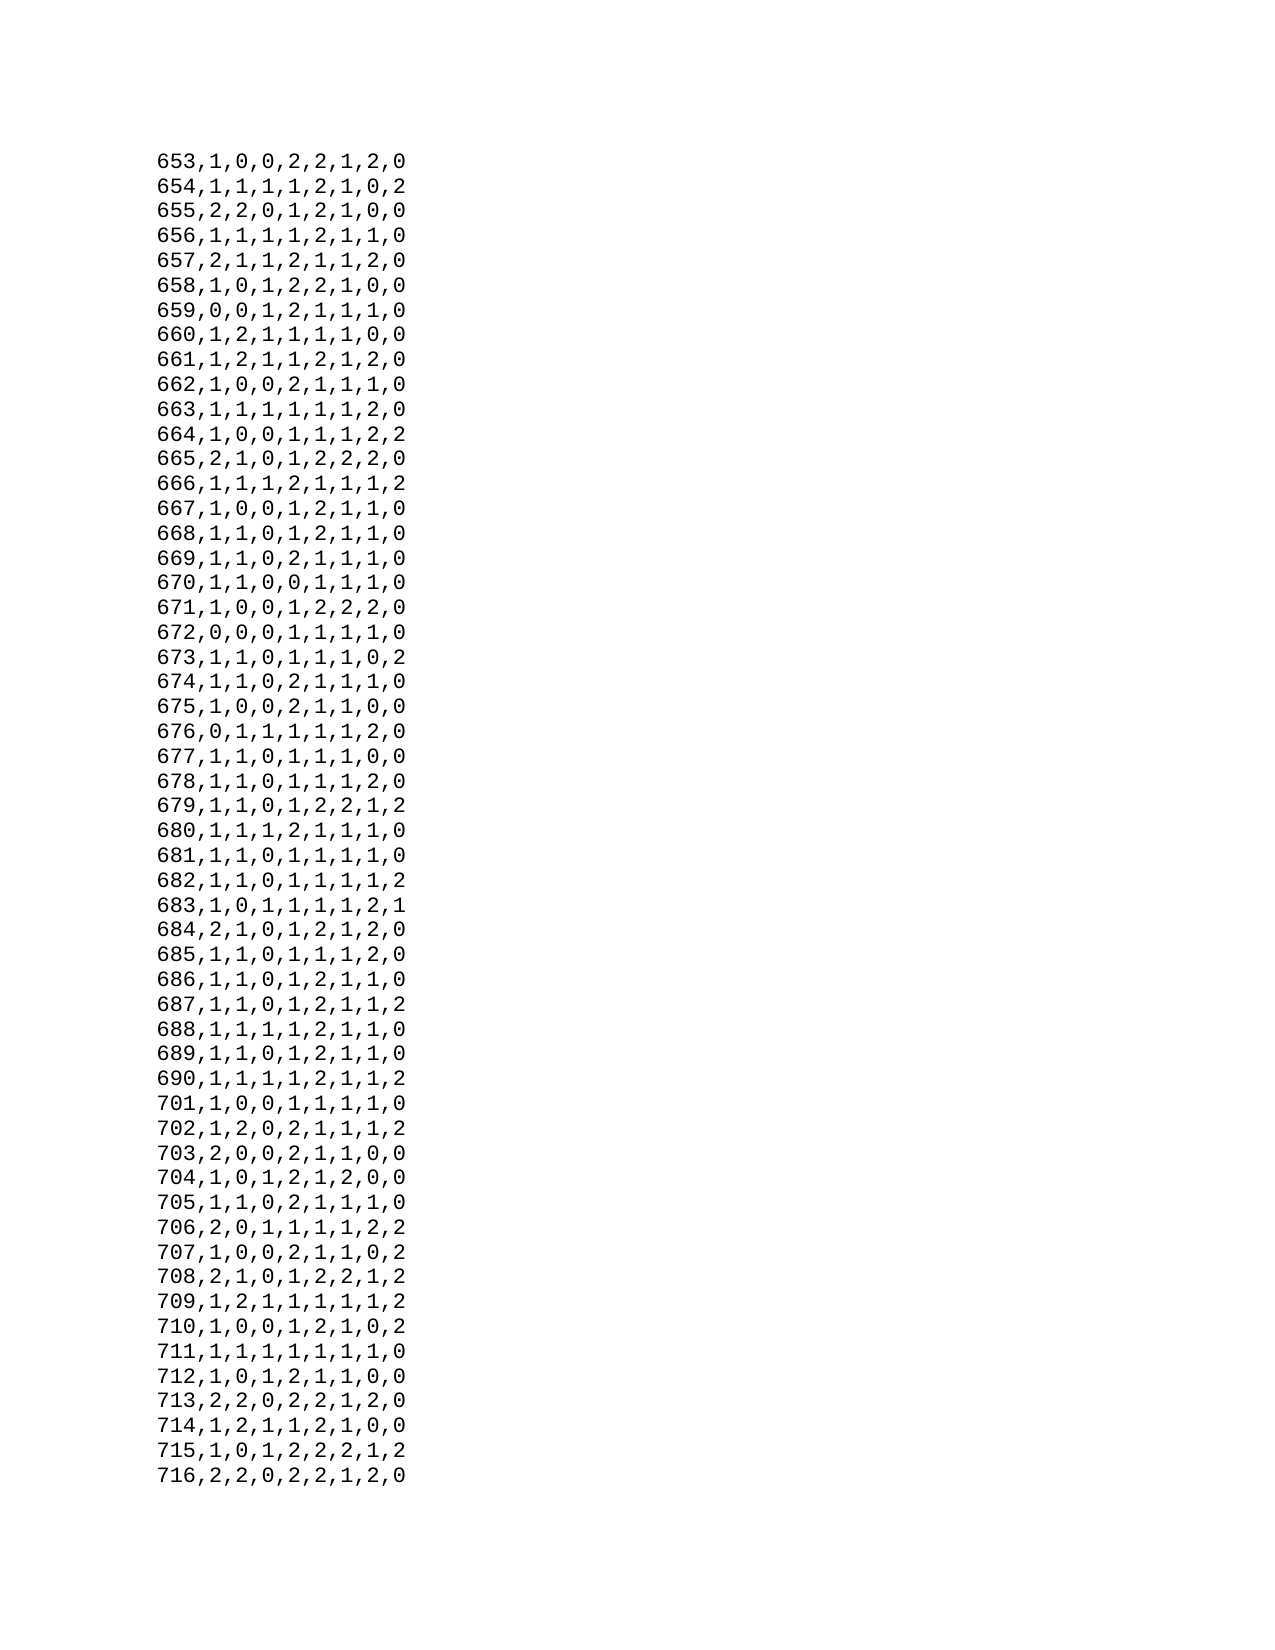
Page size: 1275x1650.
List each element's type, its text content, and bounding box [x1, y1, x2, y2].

text 684,2,1,0,1,2,1,2,0 [156, 918, 1118, 943]
text 710,1,0,0,1,2,1,0,2 [156, 1315, 1118, 1340]
text 701,1,0,0,1,1,1,1,0 [156, 1092, 1118, 1117]
text 673,1,1,0,1,1,1,0,2 [156, 646, 1118, 671]
text 682,1,1,0,1,1,1,1,2 [156, 869, 1118, 894]
text 683,1,0,1,1,1,1,2,1 [156, 894, 1118, 918]
text 658,1,0,1,2,2,1,0,0 [156, 274, 1118, 299]
text 690,1,1,1,1,2,1,1,2 [156, 1067, 1118, 1092]
text 681,1,1,0,1,1,1,1,0 [156, 844, 1118, 869]
text 676,0,1,1,1,1,1,2,0 [156, 720, 1118, 745]
text 713,2,2,0,2,2,1,2,0 [156, 1389, 1118, 1414]
text 663,1,1,1,1,1,1,2,0 [156, 398, 1118, 423]
text 689,1,1,0,1,2,1,1,0 [156, 1042, 1118, 1067]
text 656,1,1,1,1,2,1,1,0 [156, 224, 1118, 249]
text 706,2,0,1,1,1,1,2,2 [156, 1216, 1118, 1241]
text 671,1,0,0,1,2,2,2,0 [156, 596, 1118, 621]
text 714,1,2,1,1,2,1,0,0 [156, 1414, 1118, 1439]
text 665,2,1,0,1,2,2,2,0 [156, 447, 1118, 472]
text 704,1,0,1,2,1,2,0,0 [156, 1166, 1118, 1191]
text 660,1,2,1,1,1,1,0,0 [156, 323, 1118, 348]
text 672,0,0,0,1,1,1,1,0 [156, 621, 1118, 646]
text 708,2,1,0,1,2,2,1,2 [156, 1266, 1118, 1290]
text 686,1,1,0,1,2,1,1,0 [156, 968, 1118, 993]
text 674,1,1,0,2,1,1,1,0 [156, 671, 1118, 695]
text 688,1,1,1,1,2,1,1,0 [156, 1018, 1118, 1042]
text 685,1,1,0,1,1,1,2,0 [156, 943, 1118, 968]
text 654,1,1,1,1,2,1,0,2 [156, 175, 1118, 199]
text 666,1,1,1,2,1,1,1,2 [156, 472, 1118, 497]
text 668,1,1,0,1,2,1,1,0 [156, 522, 1118, 547]
text 657,2,1,1,2,1,1,2,0 [156, 249, 1118, 274]
text 677,1,1,0,1,1,1,0,0 [156, 745, 1118, 770]
text 707,1,0,0,2,1,1,0,2 [156, 1241, 1118, 1266]
text 680,1,1,1,2,1,1,1,0 [156, 819, 1118, 844]
text 669,1,1,0,2,1,1,1,0 [156, 547, 1118, 571]
text 675,1,0,0,2,1,1,0,0 [156, 695, 1118, 720]
text 705,1,1,0,2,1,1,1,0 [156, 1191, 1118, 1216]
text 678,1,1,0,1,1,1,2,0 [156, 770, 1118, 794]
text 712,1,0,1,2,1,1,0,0 [156, 1365, 1118, 1389]
text 703,2,0,0,2,1,1,0,0 [156, 1142, 1118, 1166]
text 659,0,0,1,2,1,1,1,0 [156, 299, 1118, 323]
text 711,1,1,1,1,1,1,1,0 [156, 1340, 1118, 1365]
text 664,1,0,0,1,1,1,2,2 [156, 423, 1118, 447]
text 653,1,0,0,2,2,1,2,0 [156, 150, 1118, 175]
text 715,1,0,1,2,2,2,1,2 [156, 1439, 1118, 1464]
text 687,1,1,0,1,2,1,1,2 [156, 993, 1118, 1018]
text 655,2,2,0,1,2,1,0,0 [156, 199, 1118, 224]
text 679,1,1,0,1,2,2,1,2 [156, 794, 1118, 819]
text 670,1,1,0,0,1,1,1,0 [156, 571, 1118, 596]
text 702,1,2,0,2,1,1,1,2 [156, 1117, 1118, 1142]
text 709,1,2,1,1,1,1,1,2 [156, 1290, 1118, 1315]
text 716,2,2,0,2,2,1,2,0 [156, 1464, 1118, 1489]
text 661,1,2,1,1,2,1,2,0 [156, 348, 1118, 373]
text 662,1,0,0,2,1,1,1,0 [156, 373, 1118, 398]
text 667,1,0,0,1,2,1,1,0 [156, 497, 1118, 522]
